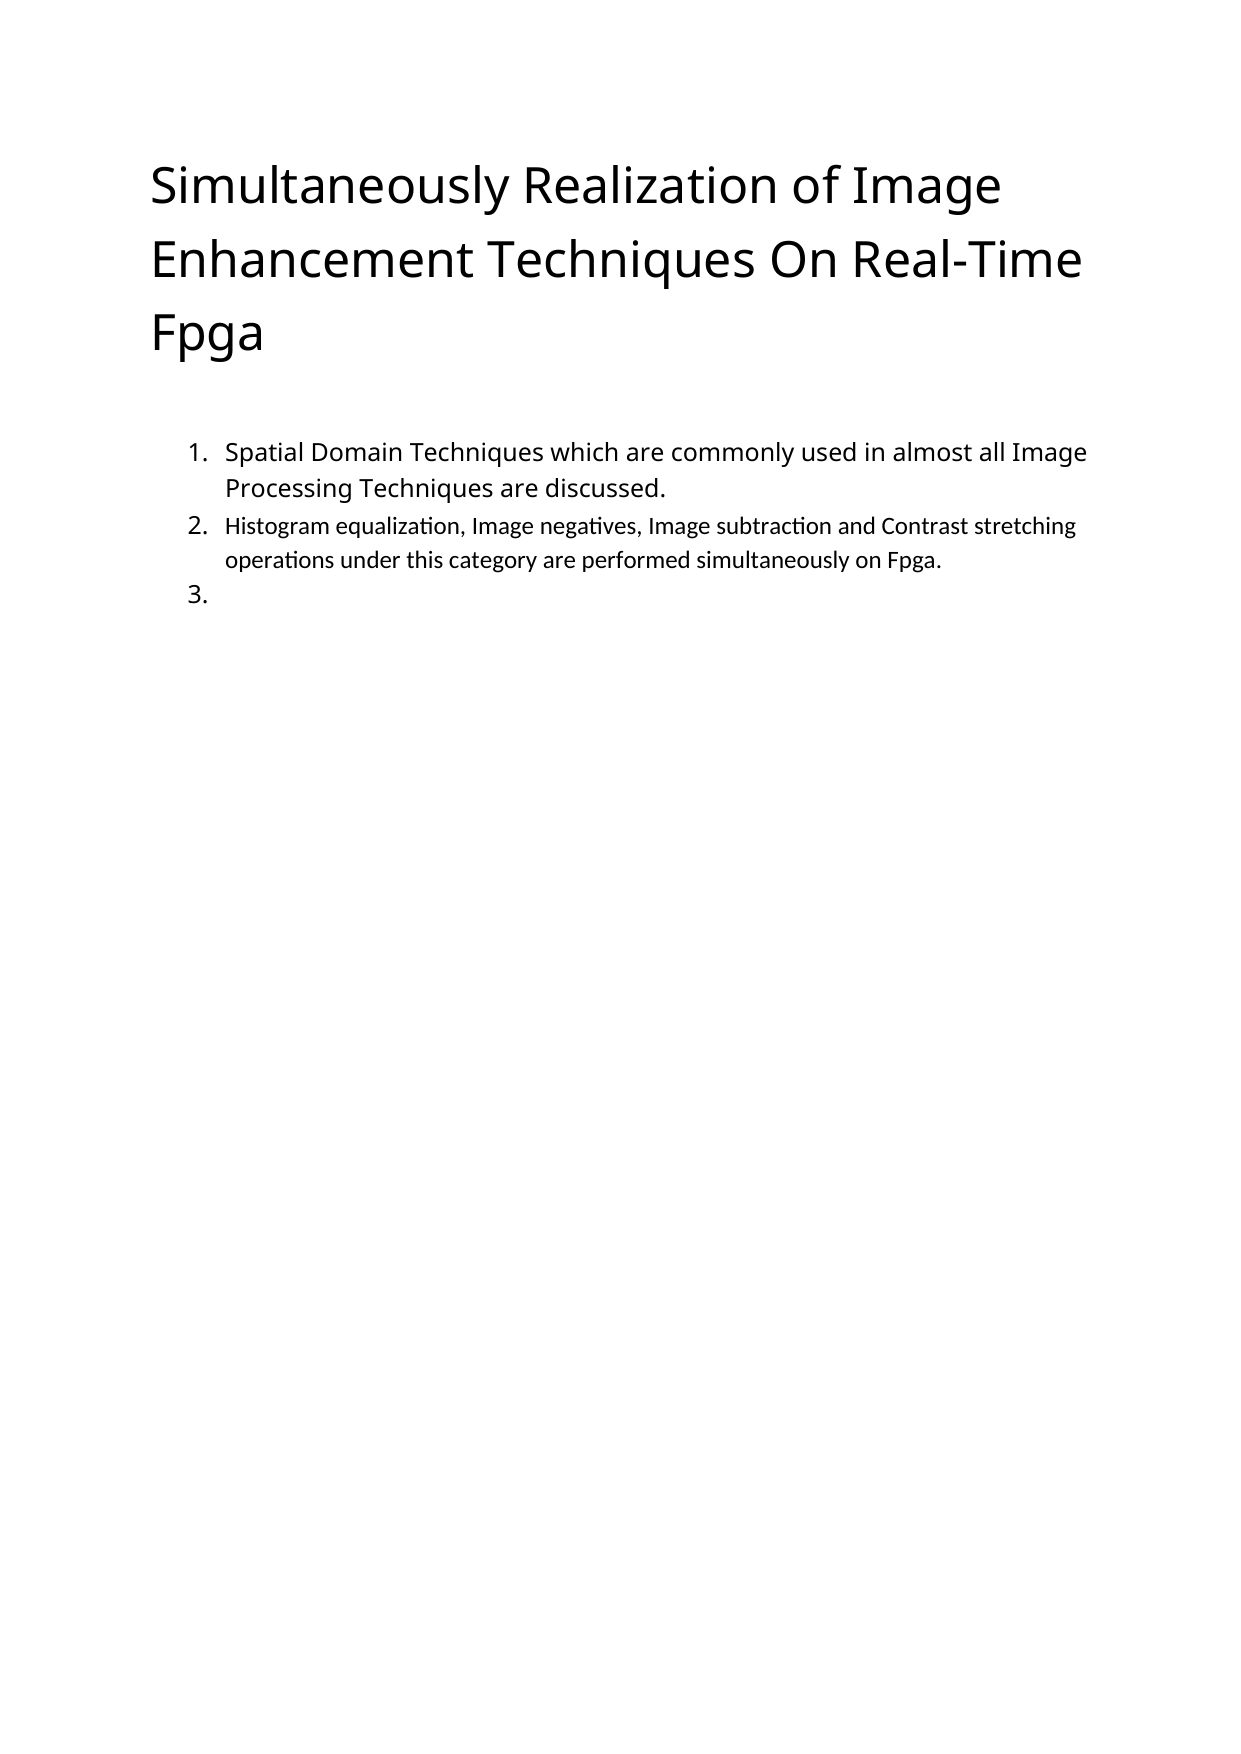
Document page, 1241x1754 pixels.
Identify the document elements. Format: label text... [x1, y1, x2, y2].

list Histogram equalization, Image negatives, Image subtraction and Contrast stretching operations under this category are performed simultaneously on Fpga. [187, 508, 1090, 575]
list Spatial Domain Techniques which are commonly used in almost all Image Processing Techniques are discussed. [187, 434, 1090, 505]
text Simultaneously Realization of Image Enhancement Techniques On Real-Time Fpga [150, 150, 1090, 365]
